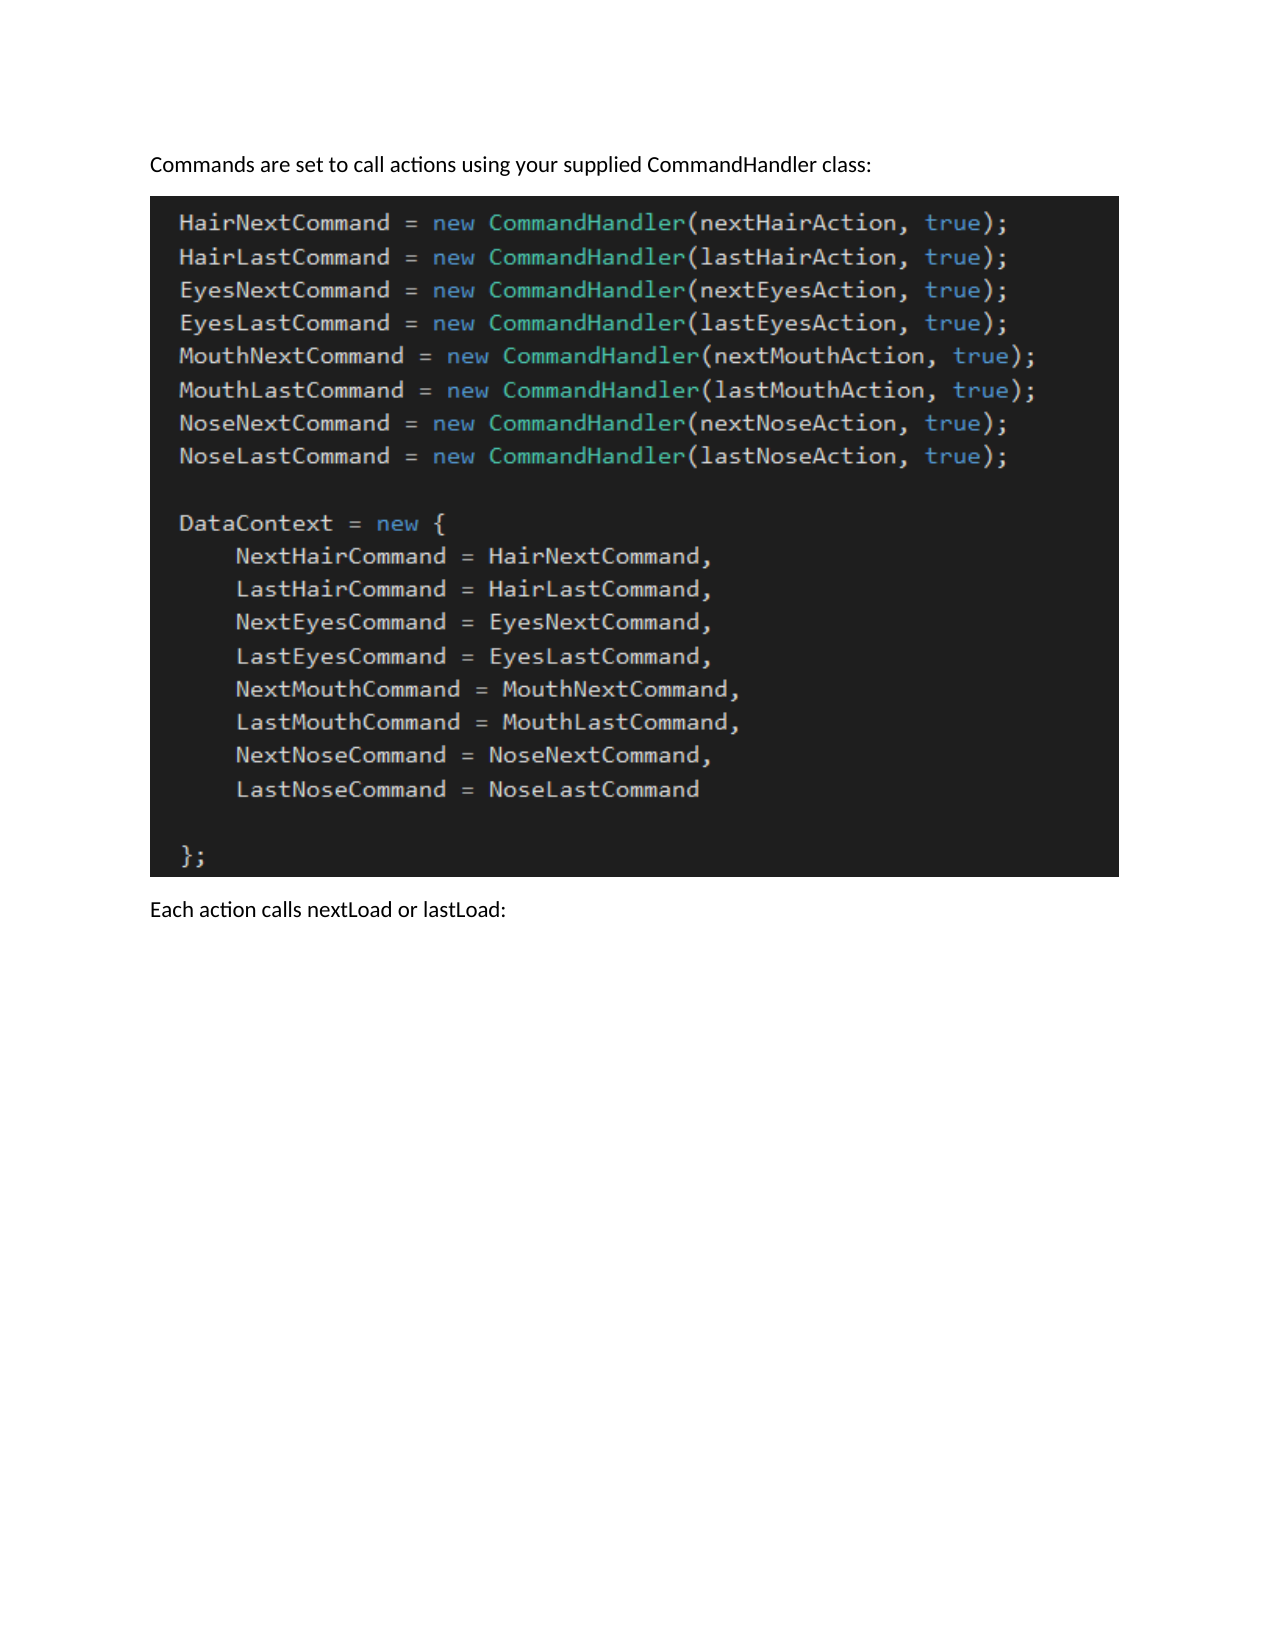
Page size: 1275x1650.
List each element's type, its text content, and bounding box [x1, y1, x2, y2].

text Commands are set to call actions using your supplied CommandHandler class: [150, 150, 1125, 178]
picture [150, 196, 1119, 877]
text Each action calls nextLoad or lastLoad: [150, 895, 1125, 923]
